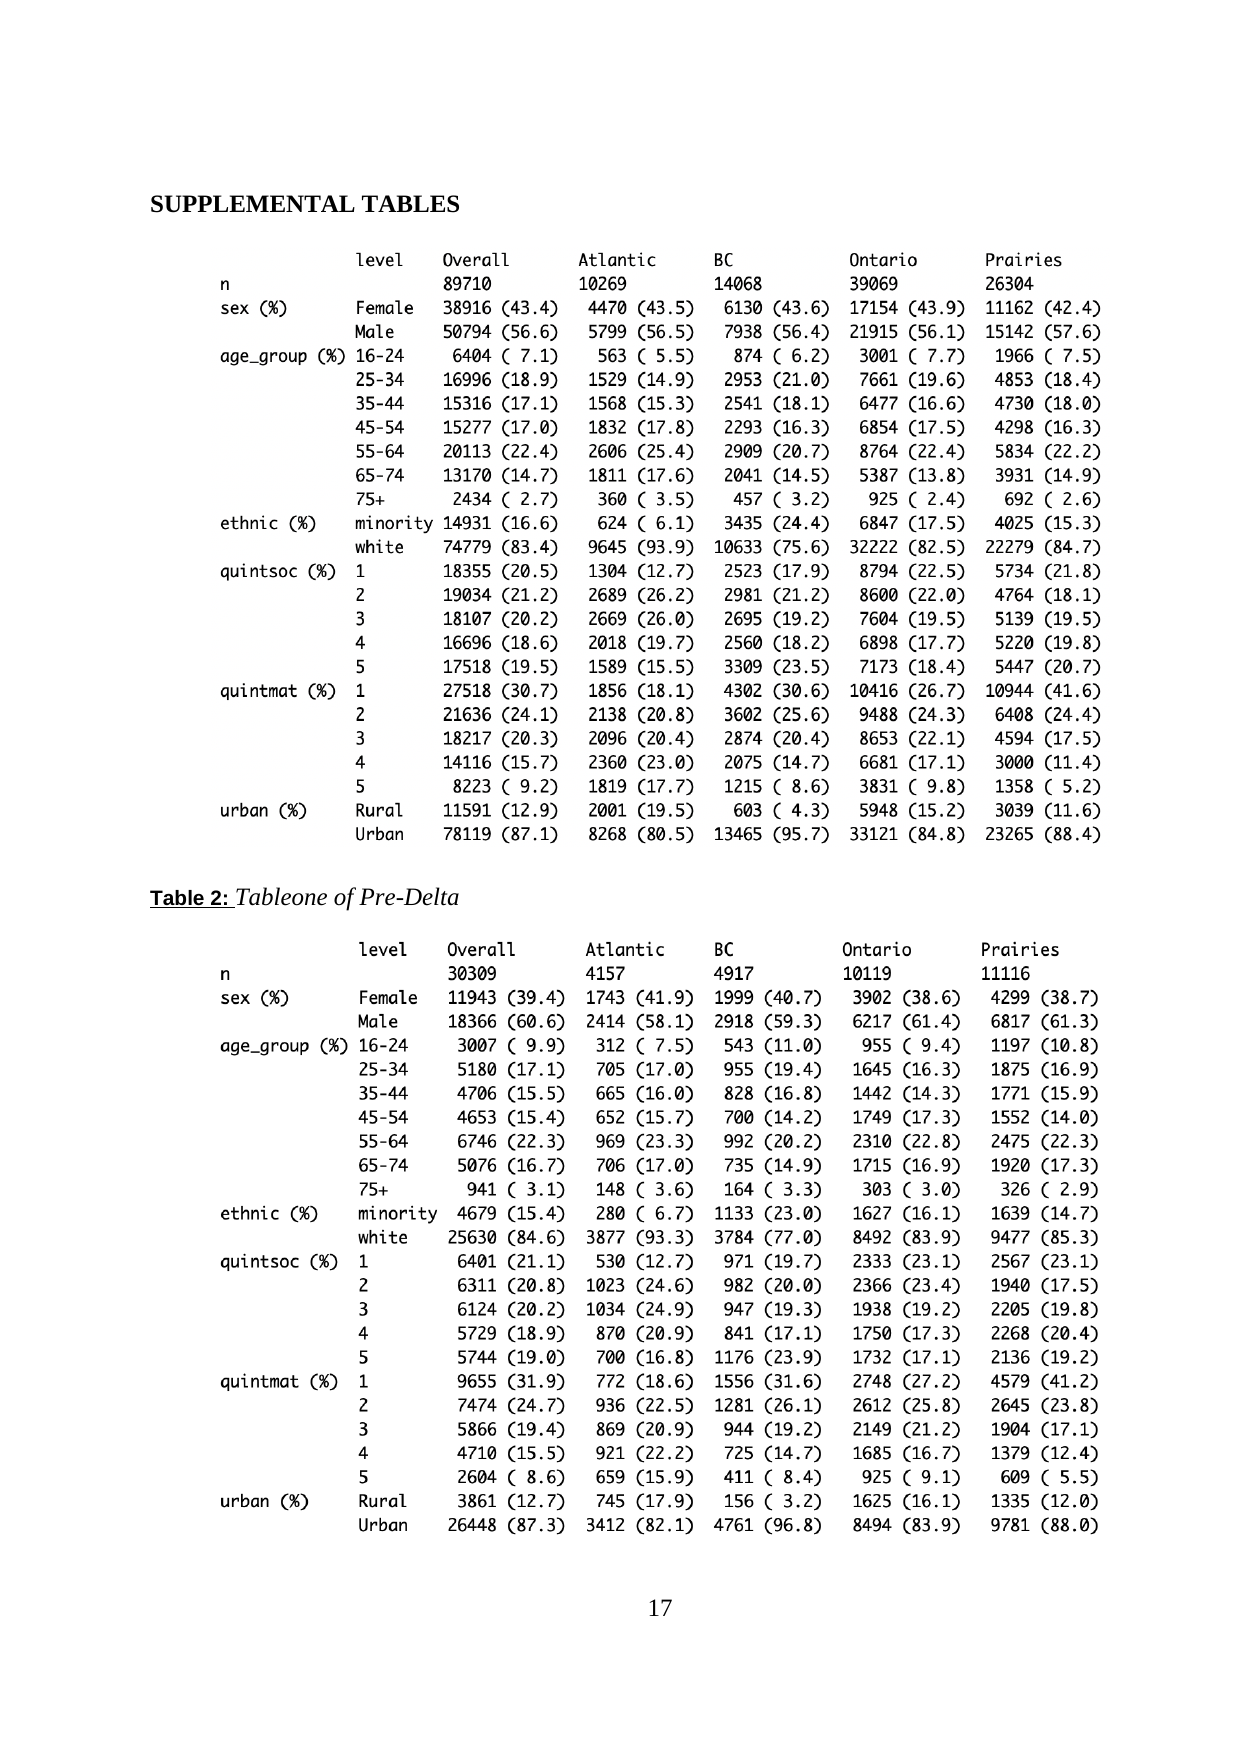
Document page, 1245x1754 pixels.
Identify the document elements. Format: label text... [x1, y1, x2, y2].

text Table : Tableone of Pre-Delta [150, 882, 1170, 911]
picture [210, 937, 1110, 1538]
subtitle Supplemental tables [150, 189, 1170, 218]
picture [210, 247, 1110, 847]
